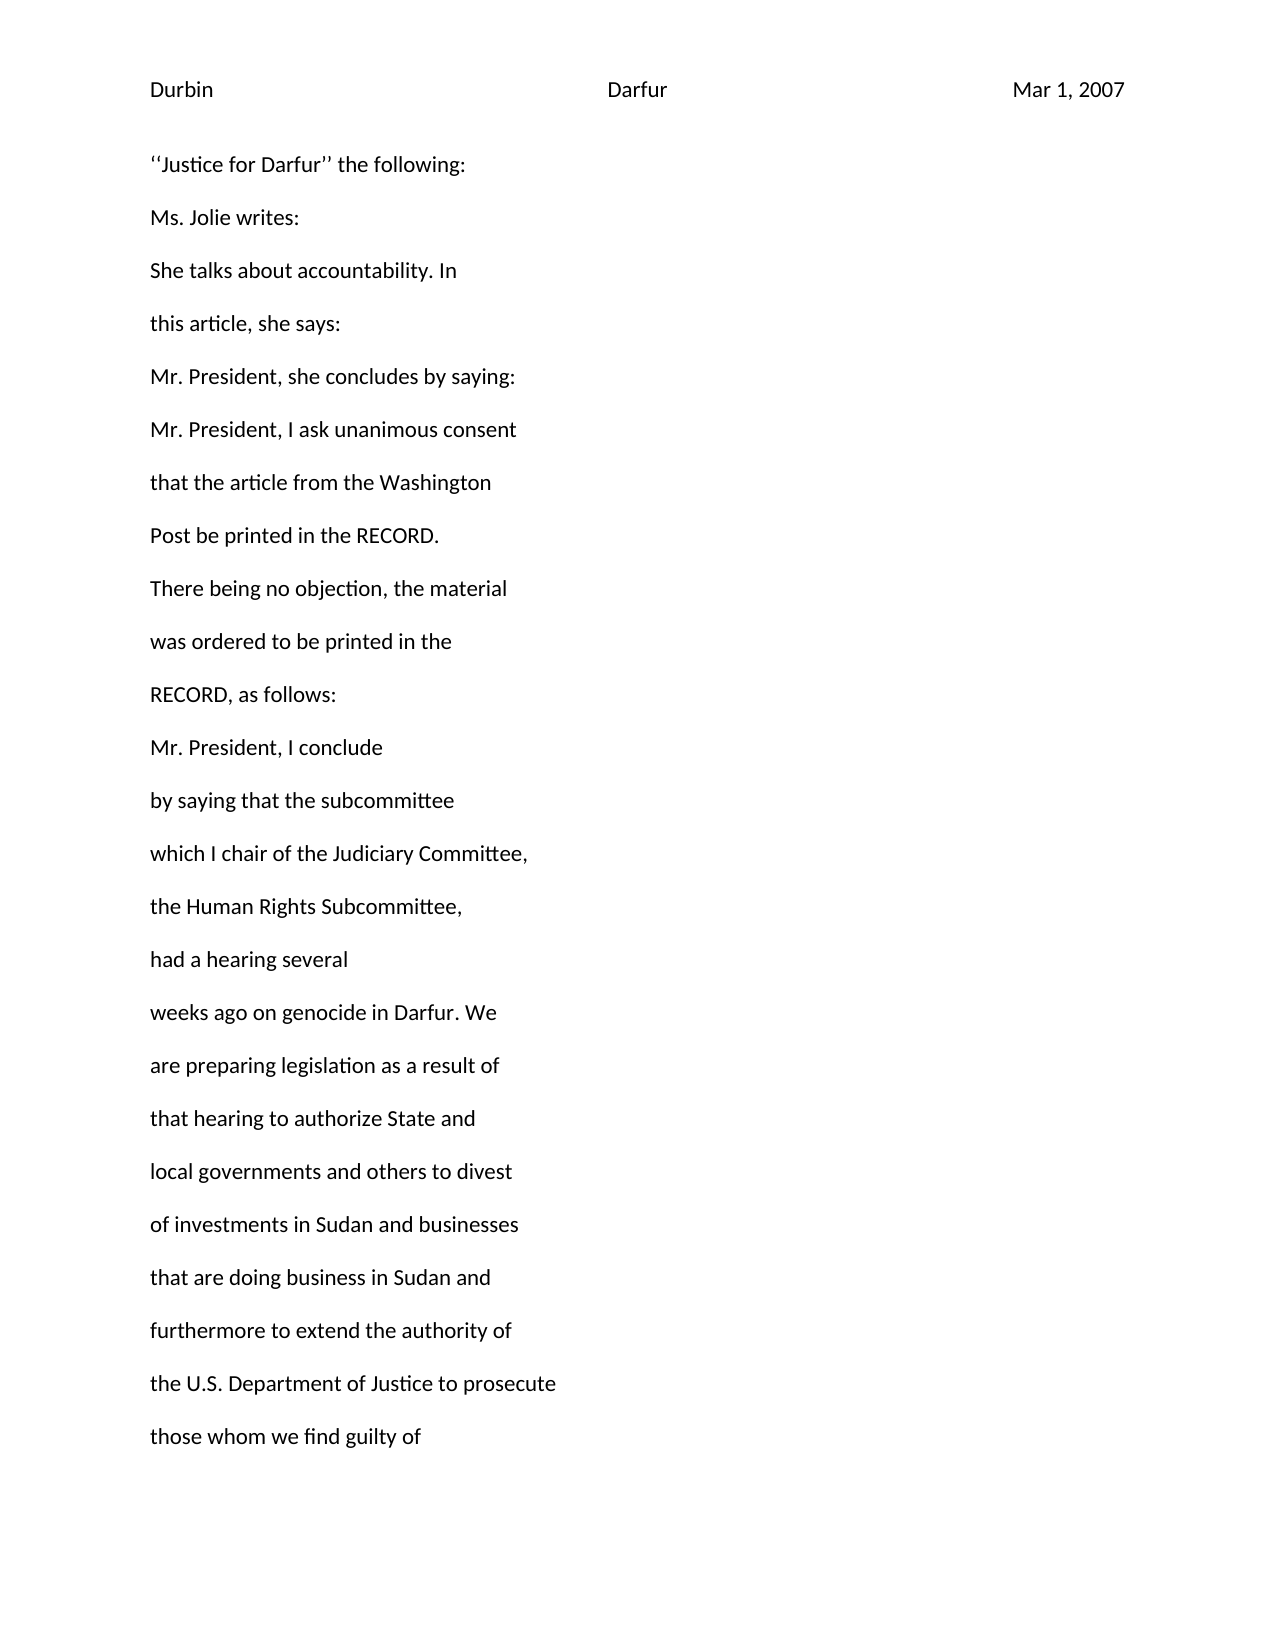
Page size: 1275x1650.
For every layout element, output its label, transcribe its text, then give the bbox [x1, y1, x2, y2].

text local governments and others to divest [150, 1157, 1125, 1185]
text She talks about accountability. In [150, 256, 1125, 284]
text are preparing legislation as a result of [150, 1051, 1125, 1079]
text that are doing business in Sudan and [150, 1263, 1125, 1291]
text Mr. President, she concludes by saying: [150, 362, 1125, 390]
text furthermore to extend the authority of [150, 1316, 1125, 1344]
text Mr. President, I conclude [150, 733, 1125, 761]
text the U.S. Department of Justice to prosecute [150, 1369, 1125, 1397]
text of investments in Sudan and businesses [150, 1210, 1125, 1238]
text Ms. Jolie writes: [150, 203, 1125, 231]
text that hearing to authorize State and [150, 1104, 1125, 1132]
text this article, she says: [150, 309, 1125, 337]
text ‘‘Justice for Darfur’’ the following: [150, 150, 1125, 178]
text that the article from the Washington [150, 468, 1125, 496]
text which I chair of the Judiciary Committee, [150, 839, 1125, 867]
text the Human Rights Subcommittee, [150, 892, 1125, 920]
text those whom we find guilty of [150, 1422, 1125, 1451]
text Post be printed in the RECORD. [150, 521, 1125, 549]
text had a hearing several [150, 945, 1125, 973]
text was ordered to be printed in the [150, 627, 1125, 655]
text RECORD, as follows: [150, 680, 1125, 708]
text weeks ago on genocide in Darfur. We [150, 998, 1125, 1026]
text Mr. President, I ask unanimous consent [150, 415, 1125, 443]
text There being no objection, the material [150, 574, 1125, 602]
text by saying that the subcommittee [150, 786, 1125, 814]
